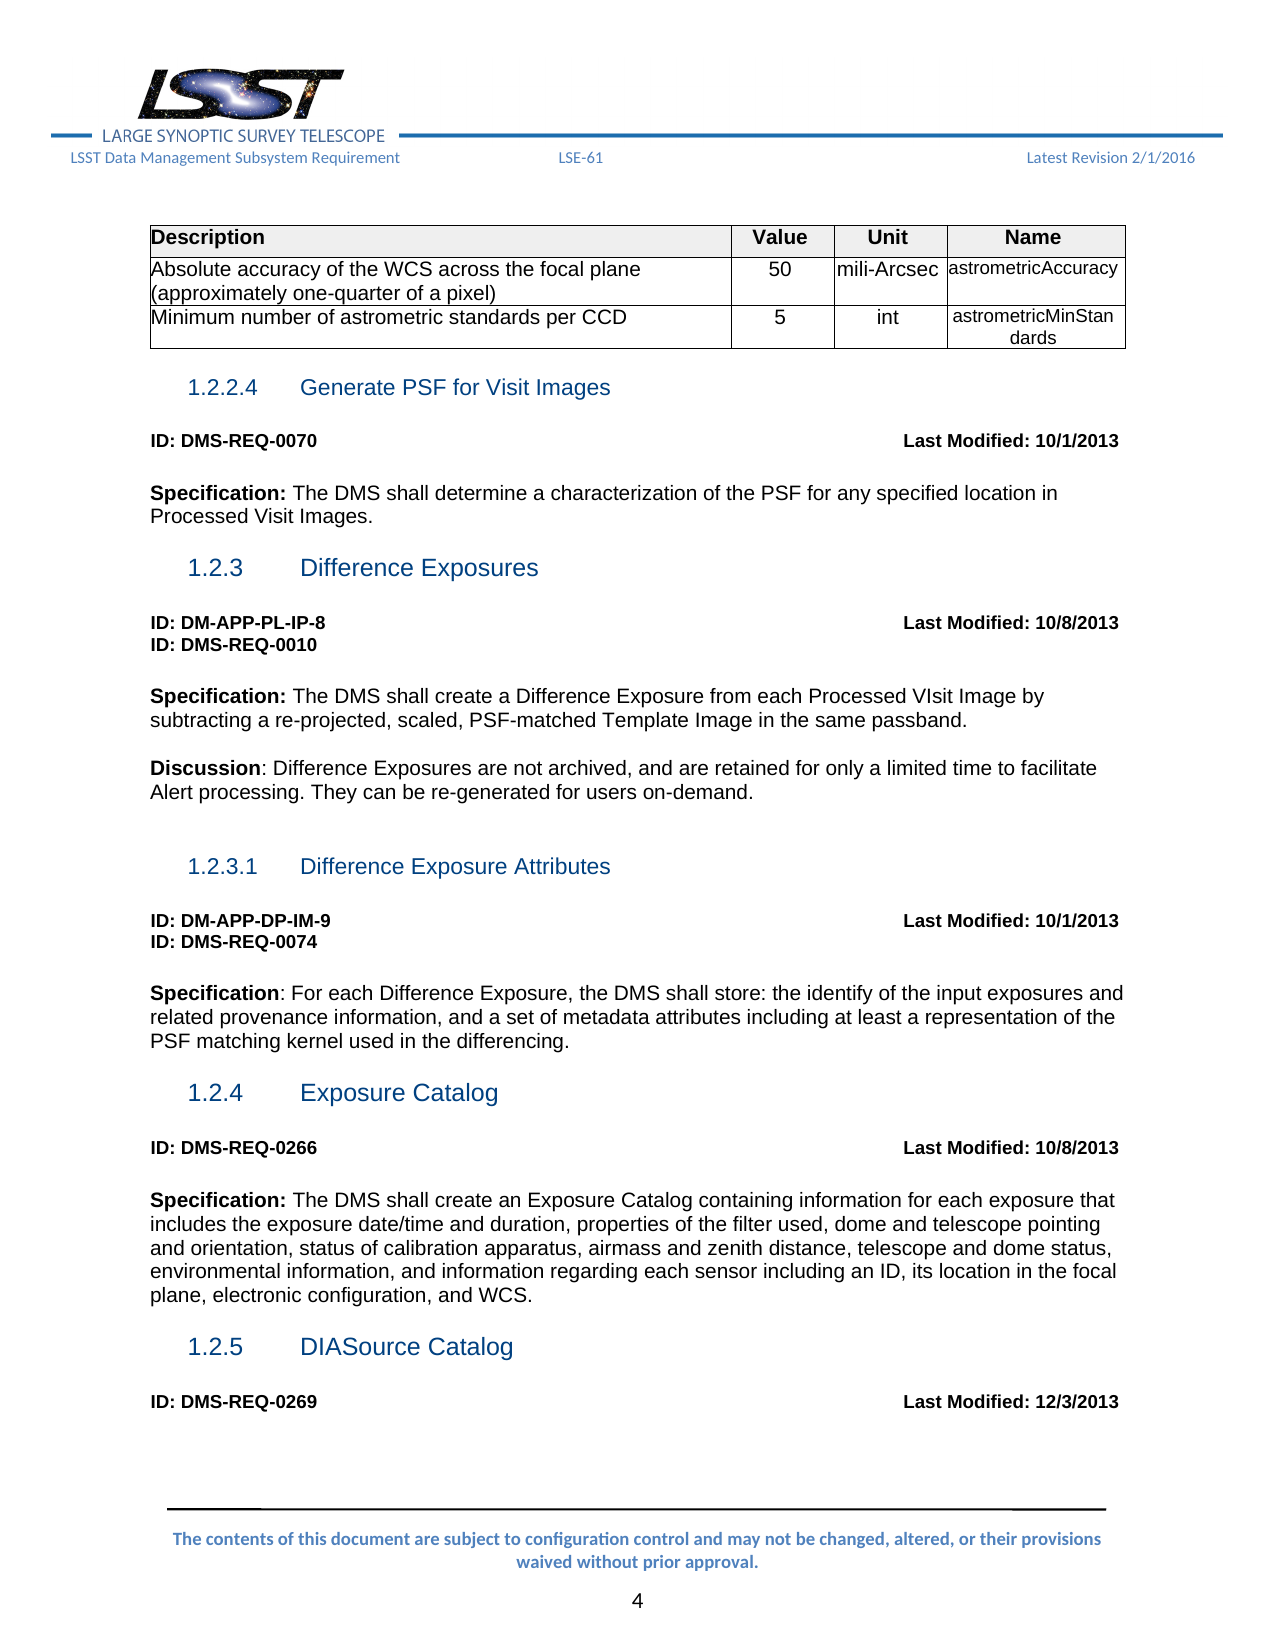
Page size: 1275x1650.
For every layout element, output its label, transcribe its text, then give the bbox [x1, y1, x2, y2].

table_header Last Modified: 10/1/2013 [666, 430, 1125, 480]
table_header Value [732, 226, 834, 257]
table_cell 50 [732, 258, 834, 305]
table_header Last Modified: 10/8/2013 [666, 1137, 1125, 1187]
text Specification: The DMS shall create an Exposure Catalog containing information for each exposure that includes the exposure date/time and duration, properties of the filter used, dome and telescope pointing and orientation, status of calibration apparatus, airmass and zenith distance, telescope and dome status, environmental information, and information regarding each sensor including an ID, its location in the focal plane, electronic configuration, and WCS. [150, 1187, 1125, 1307]
text Specification: The DMS shall create a Difference Exposure from each Processed VIsit Image by subtracting a re-projected, scaled, PSF-matched Template Image in the same passband. [150, 684, 1125, 732]
text Discussion: Difference Exposures are not archived, and are retained for only a limited time to facilitate Alert processing. They can be re-generated for users on-demand. [150, 756, 1125, 804]
table_cell astrometricAccuracy [948, 258, 1125, 305]
picture [46, 57, 1229, 147]
table_header Last Modified: 10/1/2013 [666, 909, 1125, 981]
table_header ID: DMS-REQ-0070 [150, 430, 666, 480]
list DIASource Catalog [187, 1332, 1125, 1361]
table_cell 5 [732, 306, 834, 348]
text Specification: The DMS shall determine a characterization of the PSF for any specified location in Processed Visit Images. [150, 480, 1125, 528]
table_header Unit [835, 226, 947, 257]
table_header Last Modified: 12/3/2013 [666, 1391, 1125, 1441]
table_header ID: DM-APP-DP-IM-9 ID: DMS-REQ-0074 [150, 909, 666, 981]
table_header Last Modified: 10/8/2013 [666, 612, 1125, 684]
table_header ID: DMS-REQ-0266 [150, 1137, 666, 1187]
table_cell astrometricMinStandards [948, 306, 1125, 348]
table_cell int [835, 306, 947, 348]
table_cell mili-Arcsec [835, 258, 947, 305]
text Specification: For each Difference Exposure, the DMS shall store: the identify of the input exposures and related provenance information, and a set of metadata attributes including at least a representation of the PSF matching kernel used in the differencing. [150, 981, 1125, 1053]
table_header ID: DM-APP-PL-IP-8 ID: DMS-REQ-0010 [150, 612, 666, 684]
table_cell Minimum number of astrometric standards per CCD [151, 306, 731, 348]
table_header Name [948, 226, 1125, 257]
table_cell Absolute accuracy of the WCS across the focal plane (approximately one-quarter of a pixel) [151, 258, 731, 305]
list Difference Exposures [187, 553, 1125, 582]
table_header ID: DMS-REQ-0269 [150, 1391, 666, 1441]
list Generate PSF for Visit Images [187, 373, 1125, 400]
table_header Description [151, 226, 731, 257]
list Exposure Catalog [187, 1078, 1125, 1107]
list Difference Exposure Attributes [187, 853, 1125, 879]
